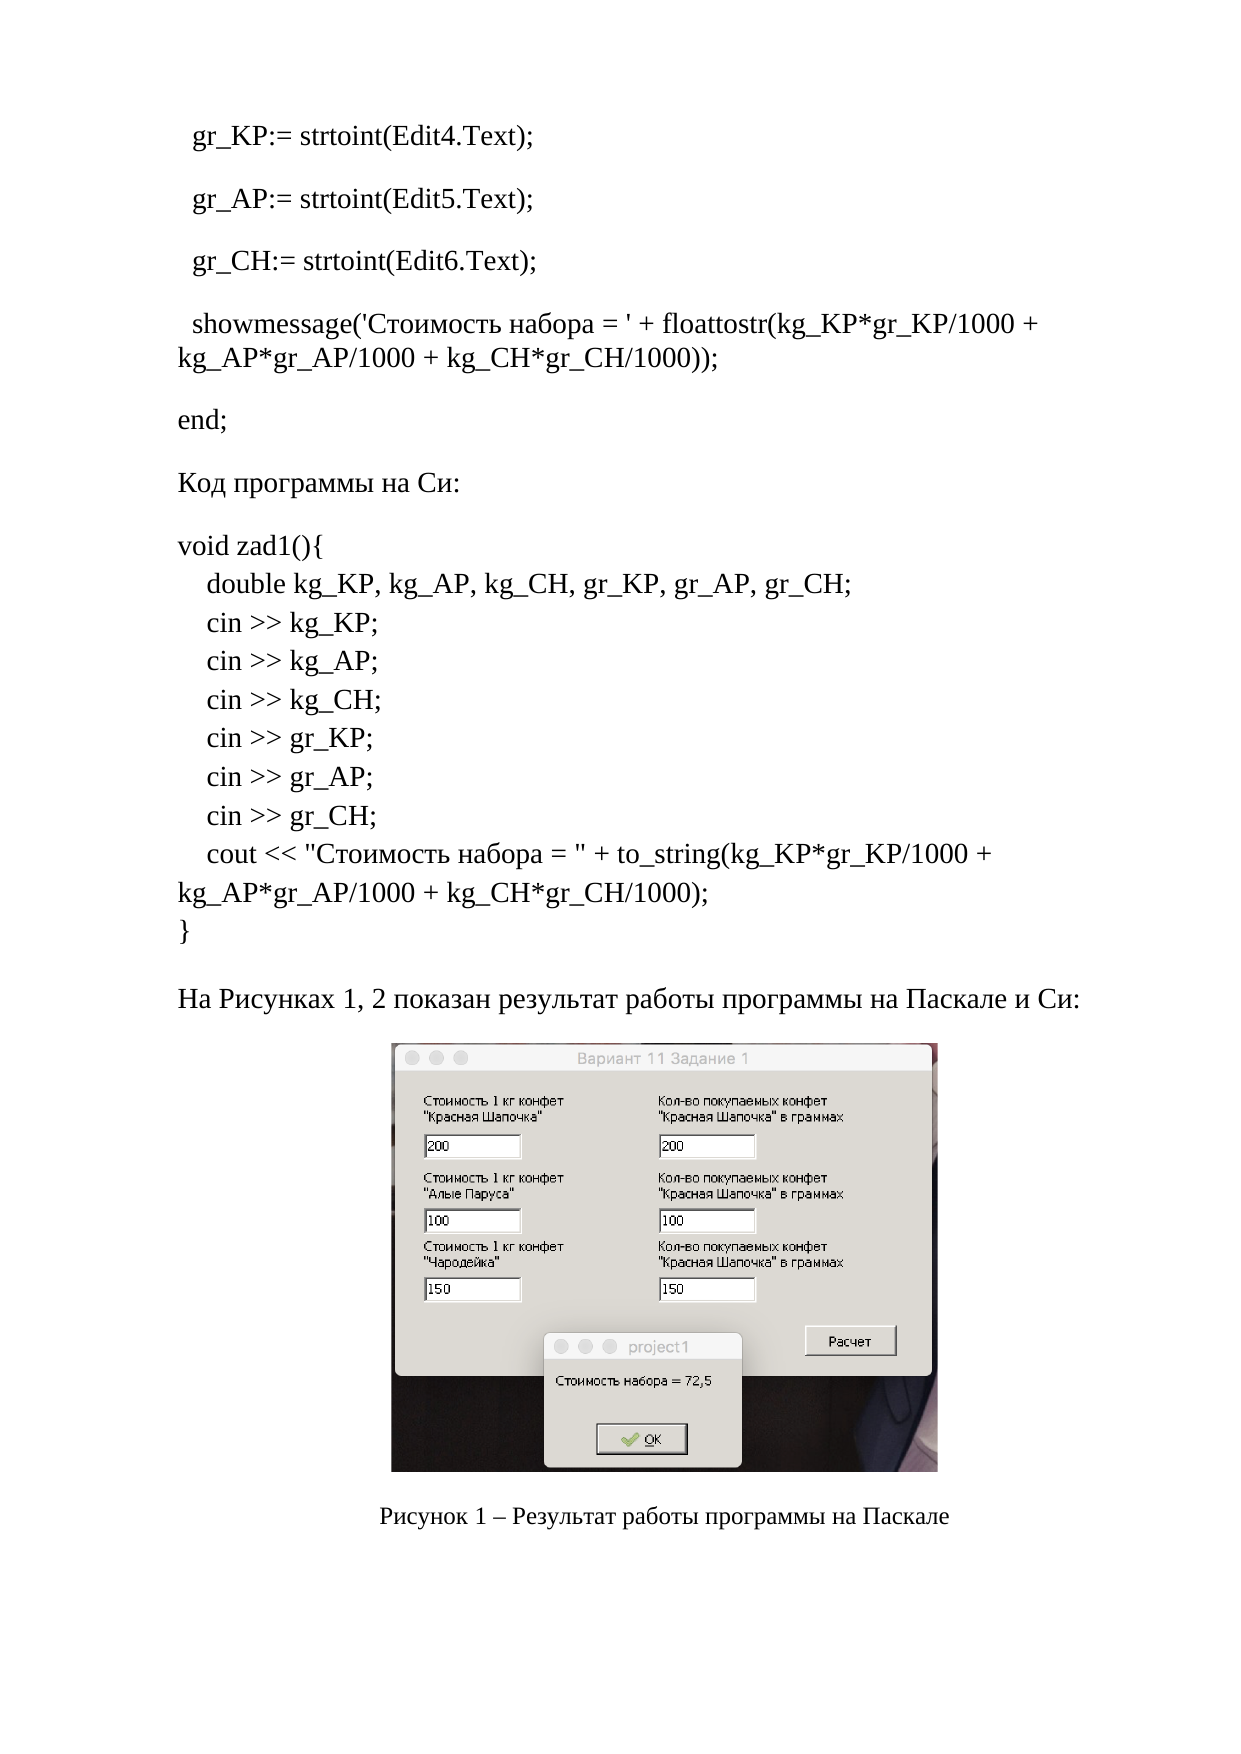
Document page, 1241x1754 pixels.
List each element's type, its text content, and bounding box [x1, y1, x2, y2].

text На Рисунках 1, 2 показан результат работы программы на Паскале и Си: [177, 981, 1152, 1014]
text showmessage('Стоимость набора = ' + floattostr(kg_KP*gr_KP/1000 + kg_AP*gr_AP/1000 + kg_CH*gr_CH/1000)); [177, 306, 1152, 373]
text gr_AP:= strtoint(Edit5.Text); [177, 181, 1152, 214]
picture [391, 1043, 938, 1472]
text Код программы на Си: [177, 465, 1152, 499]
text gr_CH:= strtoint(Edit6.Text); [177, 243, 1152, 277]
text gr_KP:= strtoint(Edit4.Text); [177, 118, 1152, 152]
text void zad1(){ double kg_KP, kg_AP, kg_CH, gr_KP, gr_AP, gr_CH; cin >> kg_KP; cin >> kg_AP; cin >> kg_CH; cin >> gr_KP; cin >> gr_AP; cin >> gr_CH; cout << "Стоимость набора = " + to_string(kg_KP*gr_KP/1000 + kg_AP*gr_AP/1000 + kg_CH*gr_CH/1000); } [177, 528, 1152, 947]
text Рисунок 1 – Результат работы программы на Паскале [177, 1501, 1152, 1529]
text end; [177, 402, 1152, 436]
